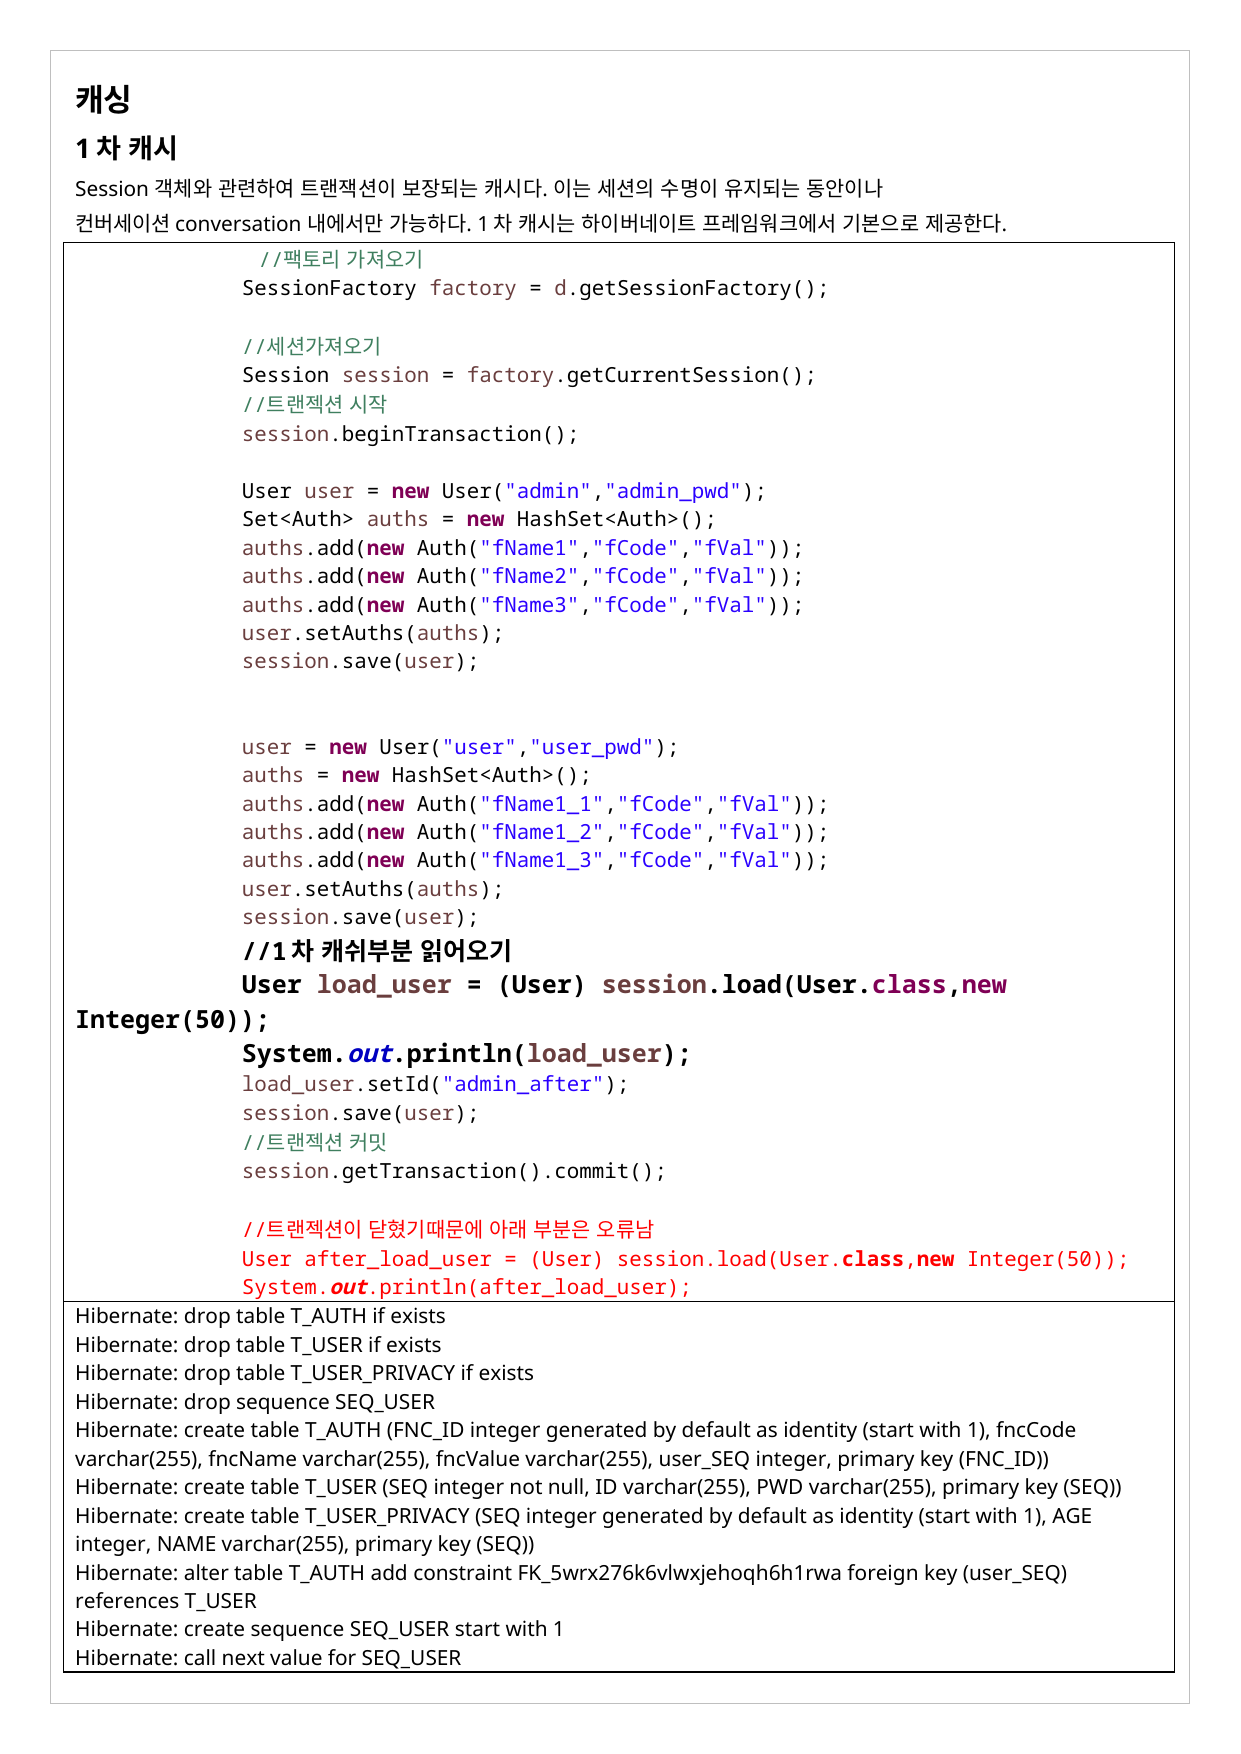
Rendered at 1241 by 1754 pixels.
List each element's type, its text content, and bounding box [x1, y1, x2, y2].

text 컨버세이션conversation 내에서만 가능하다. 1차 캐시는 하이버네이트 프레임워크에서 기본으로 제공한다. [75, 207, 1165, 237]
text 1차 캐시 [75, 127, 1165, 166]
text Session 객체와 관련하여 트랜잭션이 보장되는 캐시다. 이는 세션의 수명이 유지되는 동안이나 [75, 172, 1165, 202]
text 캐싱 [75, 75, 1165, 120]
